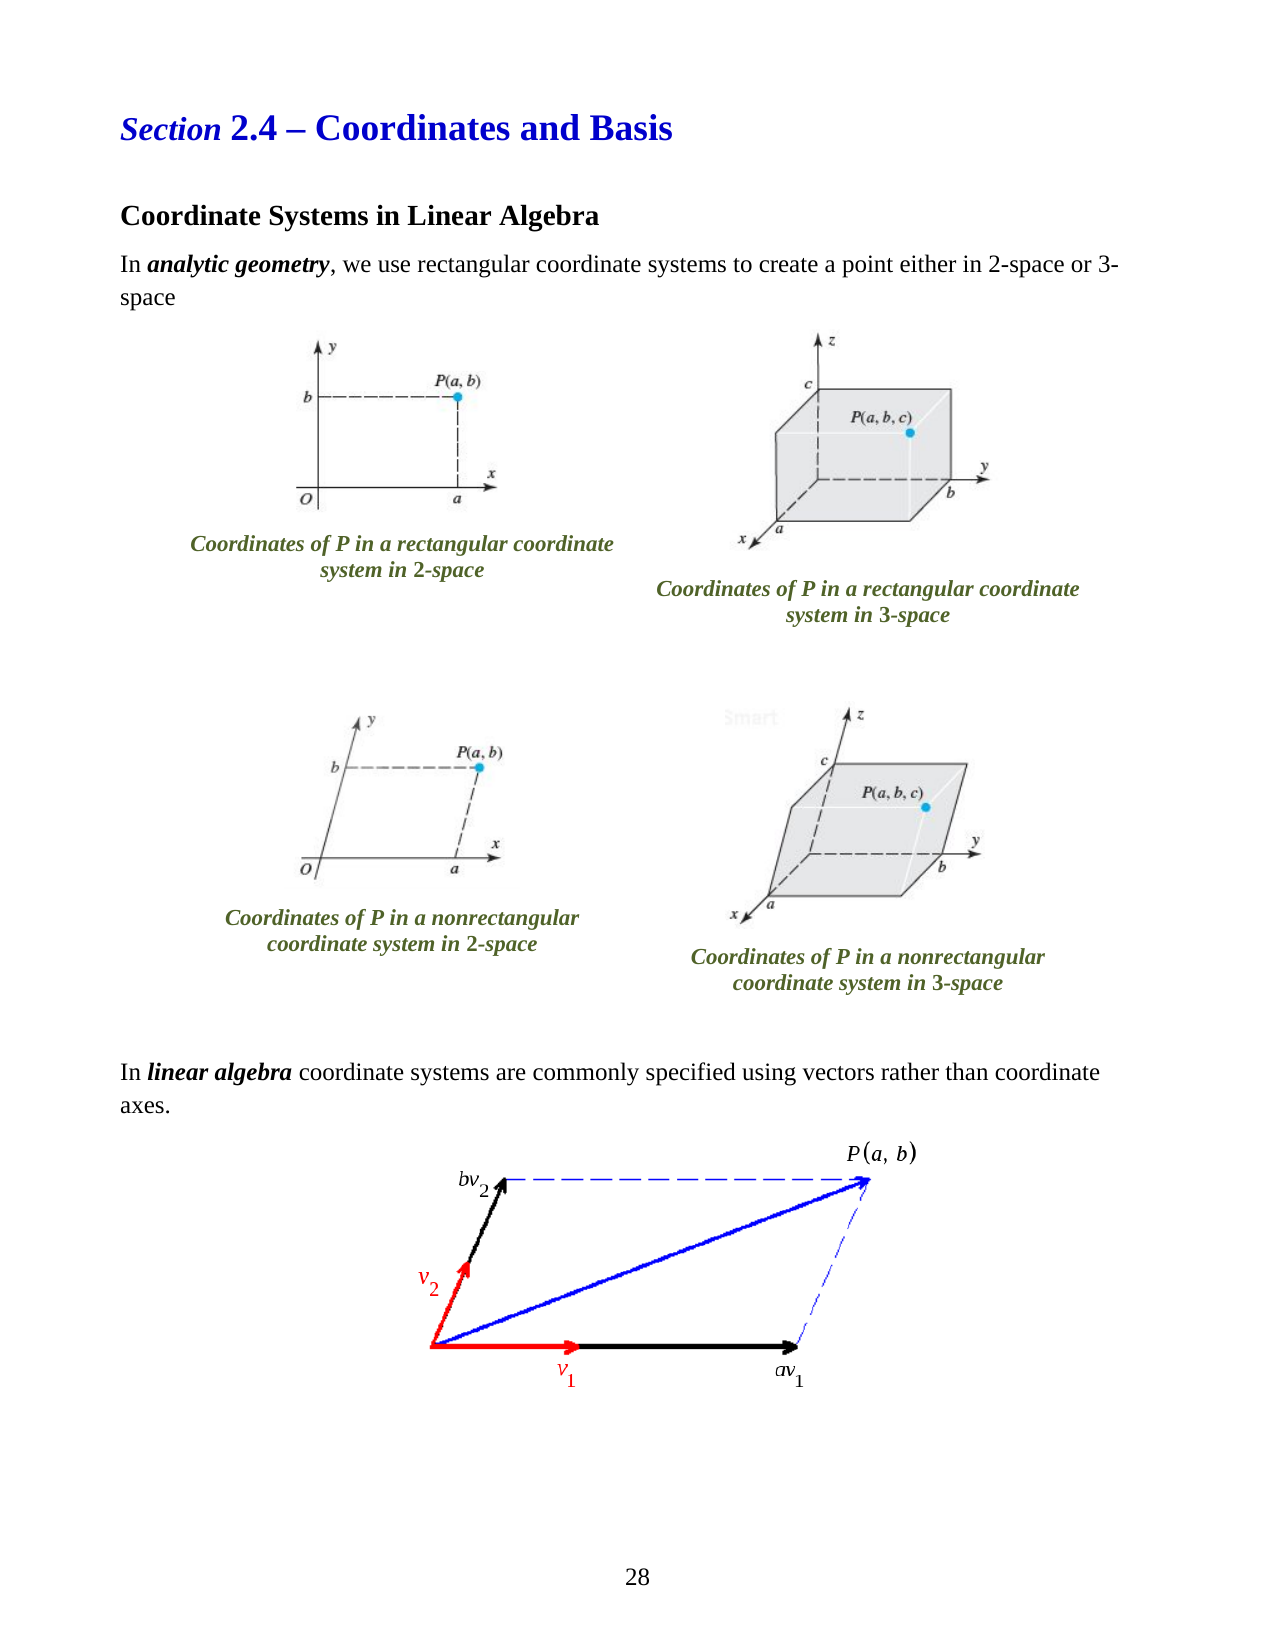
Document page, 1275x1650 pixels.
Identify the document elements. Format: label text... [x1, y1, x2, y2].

table_header Coordinates of P in a rectangular coordinate system in 2-space [172, 315, 633, 656]
text In analytic geometry, we use rectangular coordinate systems to create a point either in 2-space or 3-space [120, 249, 1155, 311]
text Coordinate Systems in Linear Algebra [120, 198, 1155, 232]
table_header Coordinates of P in a rectangular coordinate system in 3-space [633, 315, 1103, 656]
picture [280, 327, 525, 516]
picture [725, 701, 1011, 929]
table_header Coordinates of P in a nonrectangular coordinate system in 3-space [633, 689, 1103, 1024]
text Section 2.4 – Coordinates and Basis [120, 105, 1155, 148]
text In linear algebra coordinate systems are commonly specified using vectors rather than coordinate axes. [120, 1057, 1155, 1119]
picture [725, 327, 1011, 561]
table_header Coordinates of P in a nonrectangular coordinate system in 2-space [172, 689, 632, 1024]
picture [284, 701, 521, 890]
